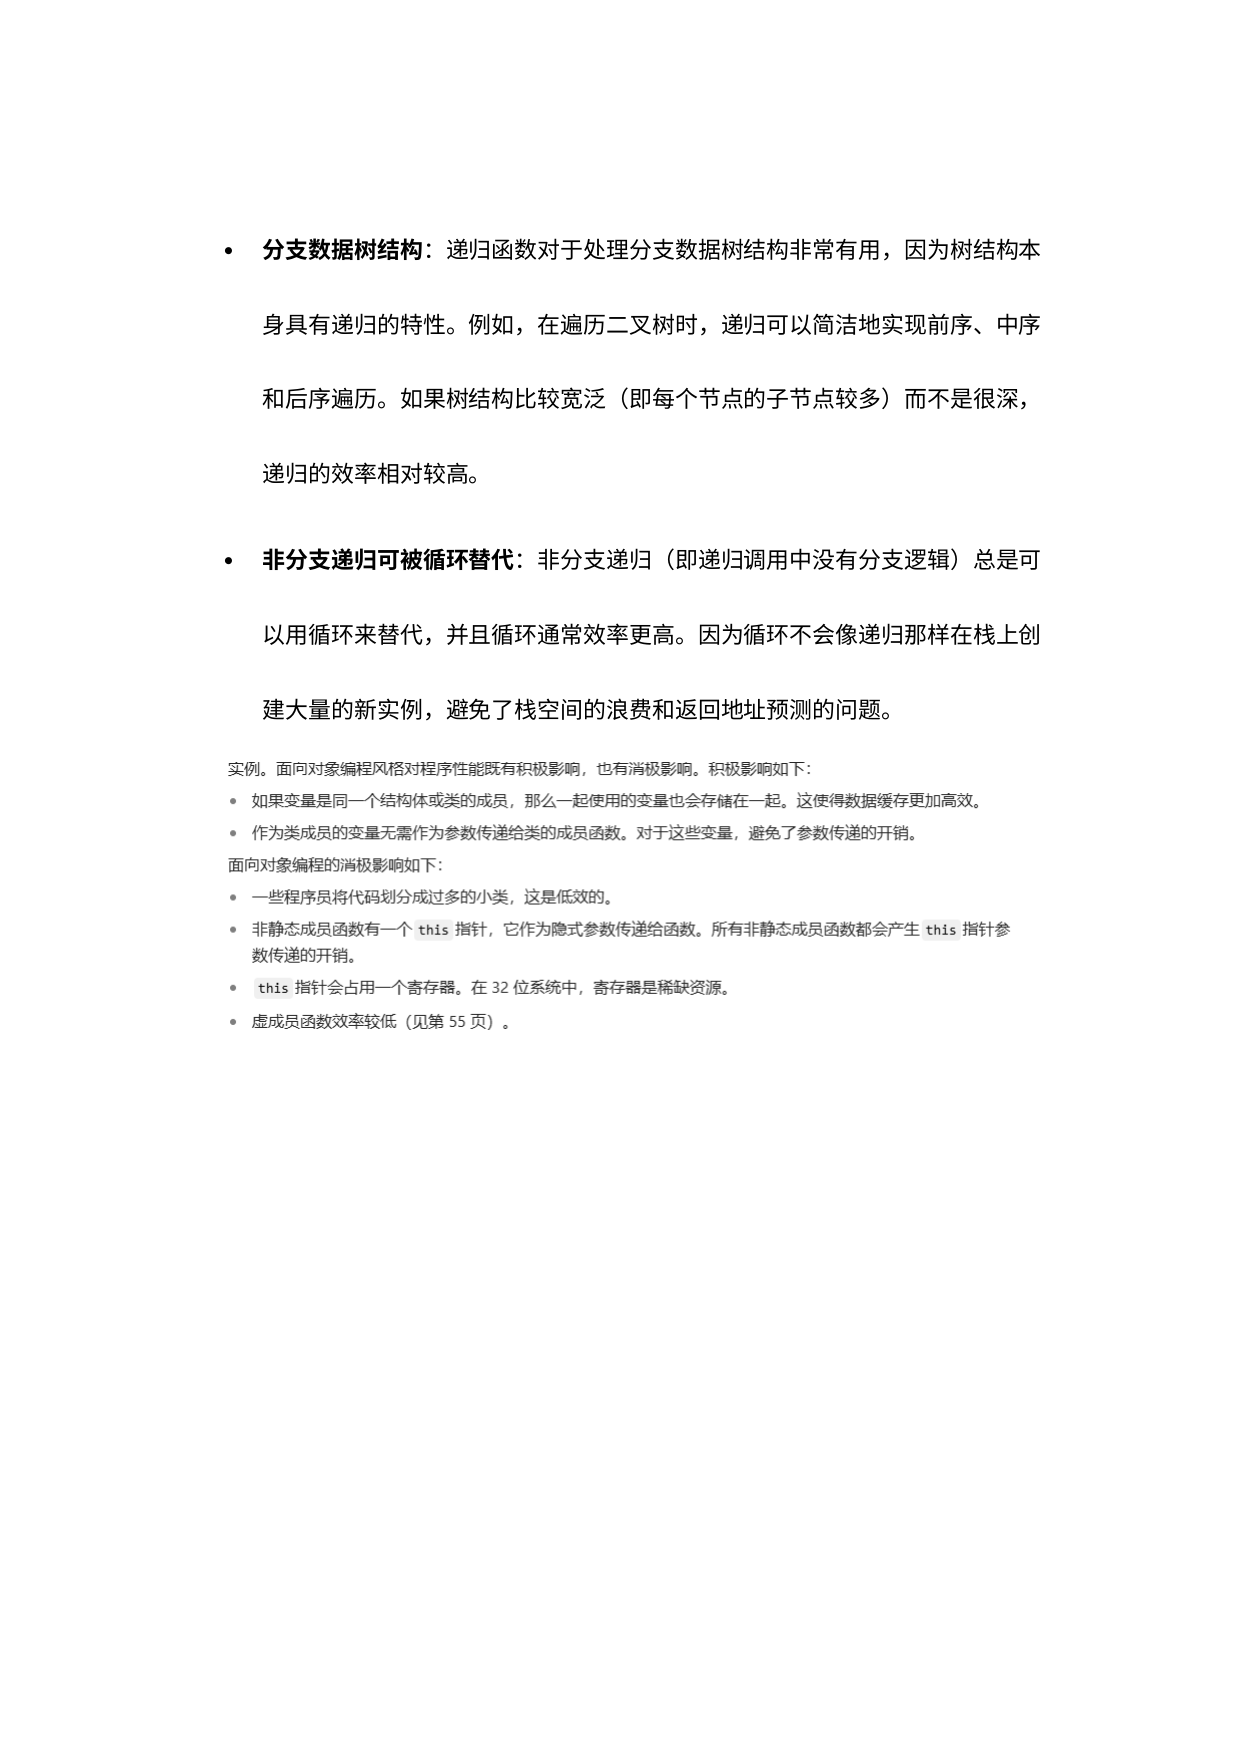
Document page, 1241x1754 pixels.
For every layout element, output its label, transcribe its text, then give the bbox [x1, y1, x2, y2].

list 非分支递归可被循环替代：非分支递归（即递归调用中没有分支逻辑）总是可以用循环来替代，并且循环通常效率更高。因为循环不会像递归那样在栈上创建大量的新实例，避免了栈空间的浪费和返回地址预测的问题。 [225, 527, 1053, 741]
list 分支数据树结构：递归函数对于处理分支数据树结构非常有用，因为树结构本身具有递归的特性。例如，在遍历二叉树时，递归可以简洁地实现前序、中序和后序遍历。如果树结构比较宽泛（即每个节点的子节点较多）而不是很深，递归的效率相对较高。 [225, 216, 1053, 505]
picture [187, 762, 1053, 1037]
